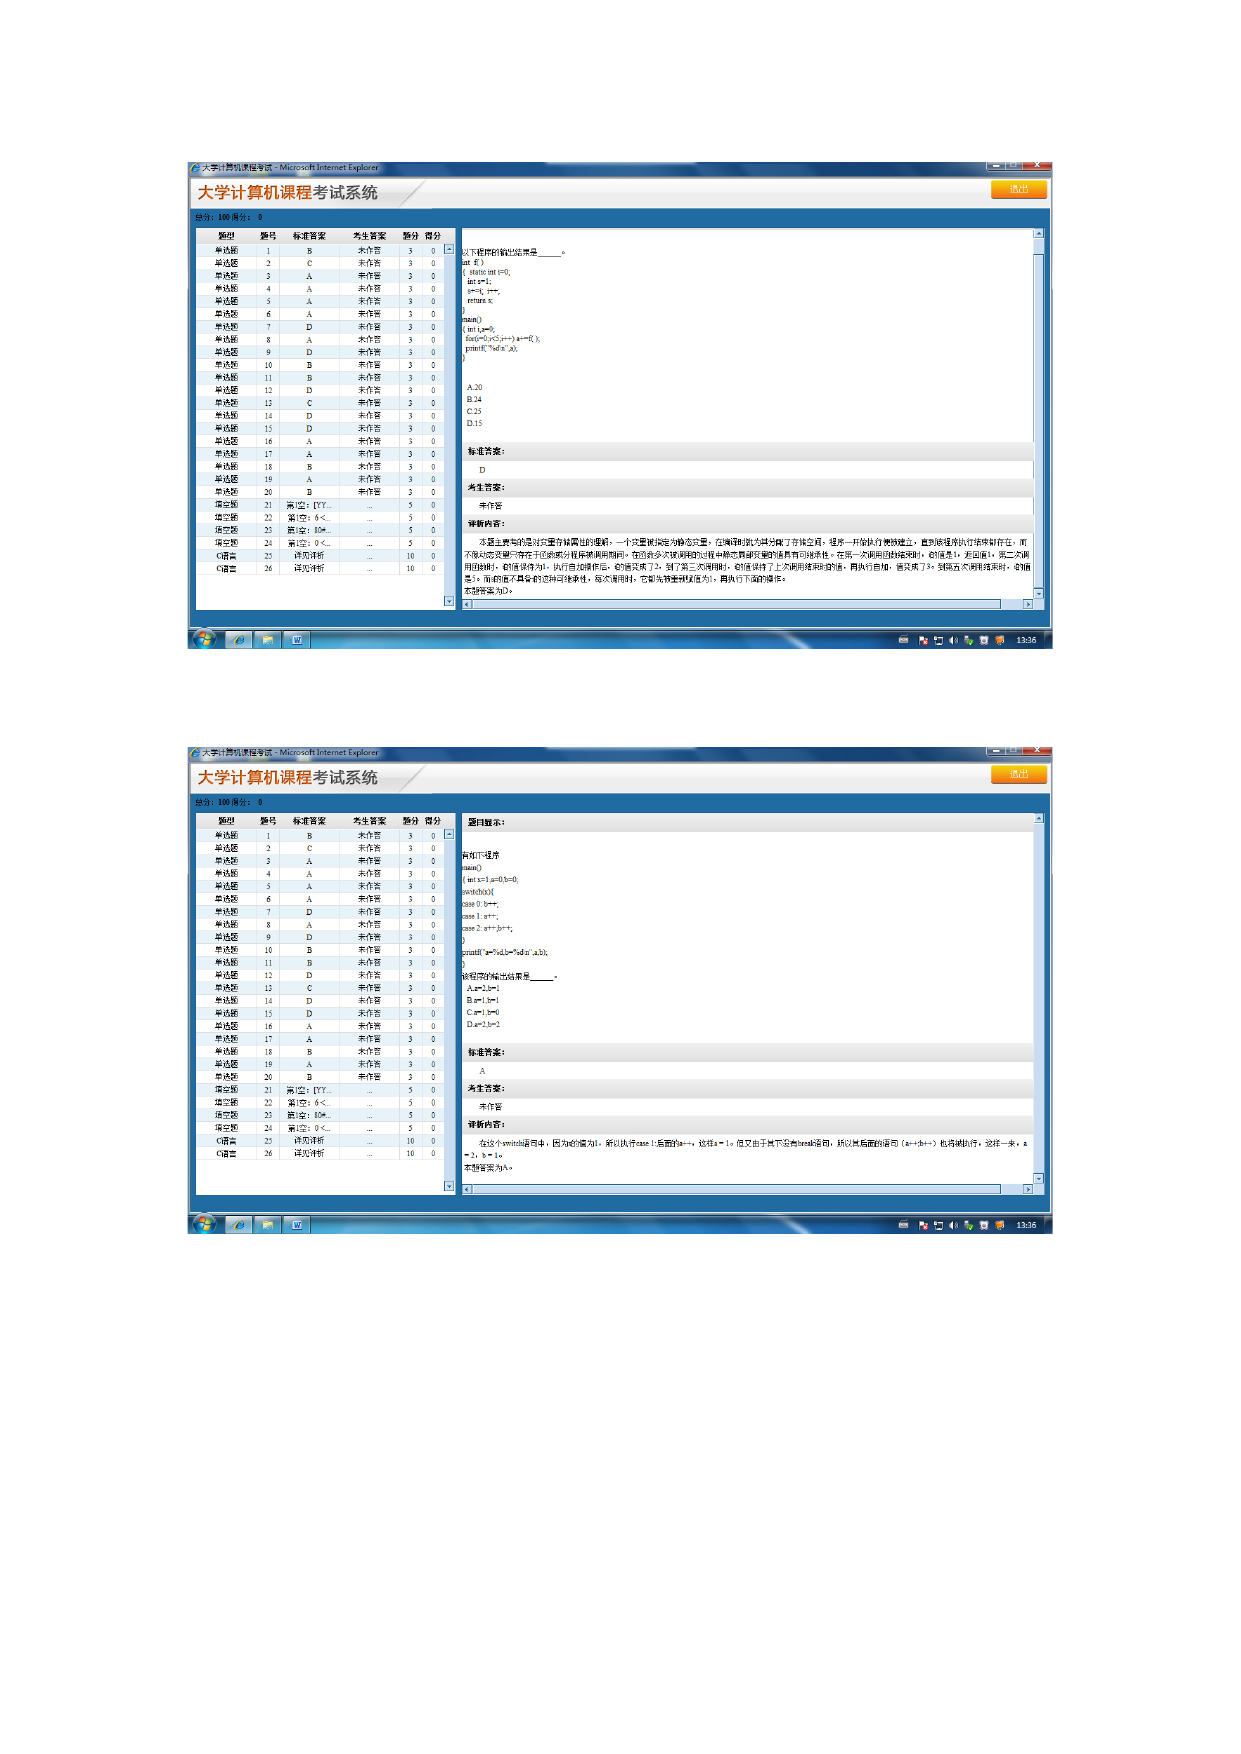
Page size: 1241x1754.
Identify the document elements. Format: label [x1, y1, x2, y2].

picture [187, 747, 1053, 1234]
picture [187, 162, 1053, 649]
